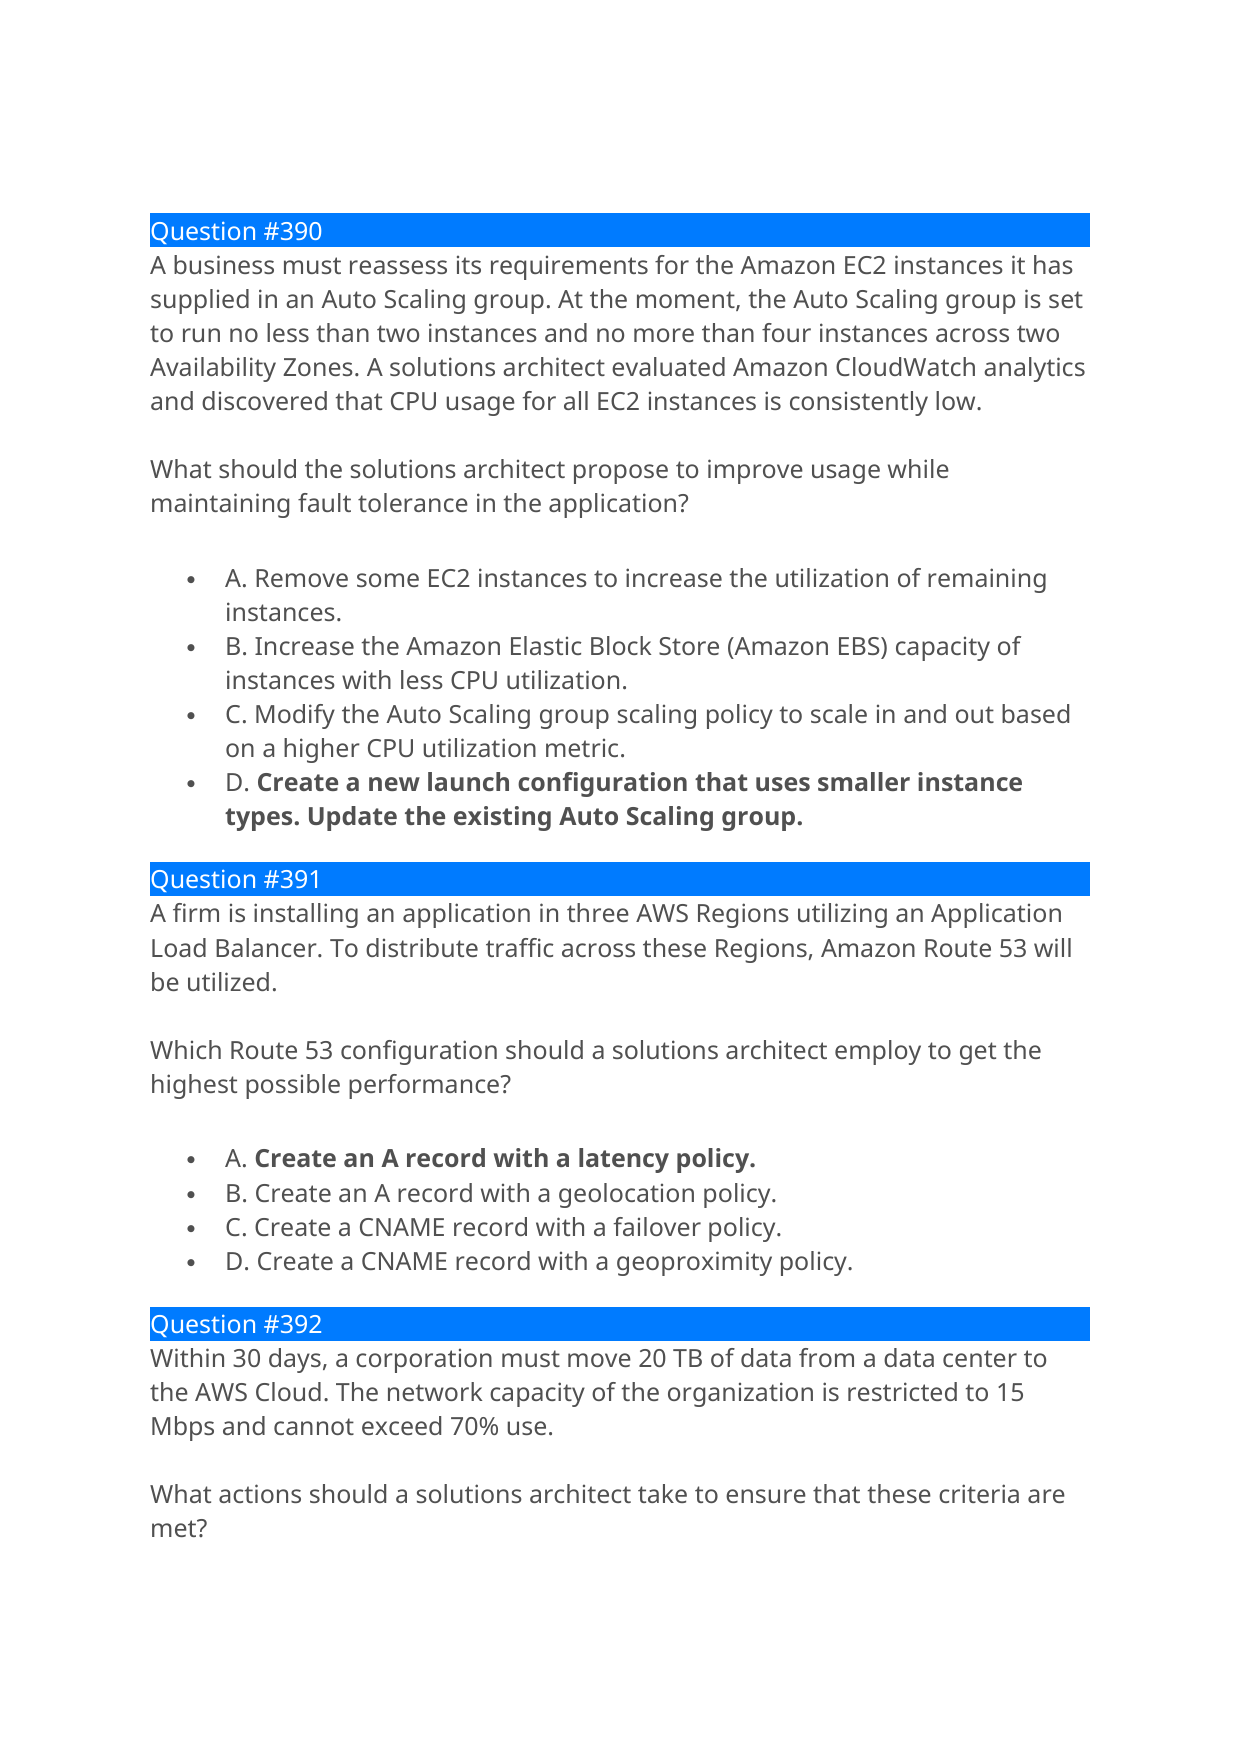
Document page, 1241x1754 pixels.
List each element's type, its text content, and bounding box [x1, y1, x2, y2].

list B. Create an A record with a geolocation policy. [187, 1175, 1090, 1209]
list D. Create a new launch configuration that uses smaller instance types. Update the existing Auto Scaling group. [187, 765, 1090, 833]
list A. Remove some EC2 instances to increase the utilization of remaining instances. [187, 560, 1090, 628]
list A. Create an A record with a latency policy. [187, 1141, 1090, 1175]
text Within 30 days, a corporation must move 20 TB of data from a data center to the AWS Cloud. The network capacity of the organization is restricted to 15 Mbps and cannot exceed 70% use. What actions should a solutions architect take to ensure that these criteria are met? [150, 1341, 1090, 1545]
list B. Increase the Amazon Elastic Block Store (Amazon EBS) capacity of instances with less CPU utilization. [187, 628, 1090, 697]
text Question #390 [150, 213, 1090, 247]
text A business must reassess its requirements for the Amazon EC2 instances it has supplied in an Auto Scaling group. At the moment, the Auto Scaling group is set to run no less than two instances and no more than four instances across two Availability Zones. A solutions architect evaluated Amazon CloudWatch analytics and discovered that CPU usage for all EC2 instances is consistently low. What should the solutions architect propose to improve usage while maintaining fault tolerance in the application? [150, 247, 1090, 520]
list C. Create a CNAME record with a failover policy. [187, 1209, 1090, 1243]
list D. Create a CNAME record with a geoproximity policy. [187, 1243, 1090, 1277]
list C. Modify the Auto Scaling group scaling policy to scale in and out based on a higher CPU utilization metric. [187, 697, 1090, 765]
text Question #391 [150, 862, 1090, 896]
text Question #392 [150, 1307, 1090, 1341]
text A firm is installing an application in three AWS Regions utilizing an Application Load Balancer. To distribute traffic across these Regions, Amazon Route 53 will be utilized. Which Route 53 configuration should a solutions architect employ to get the highest possible performance? [150, 896, 1090, 1101]
